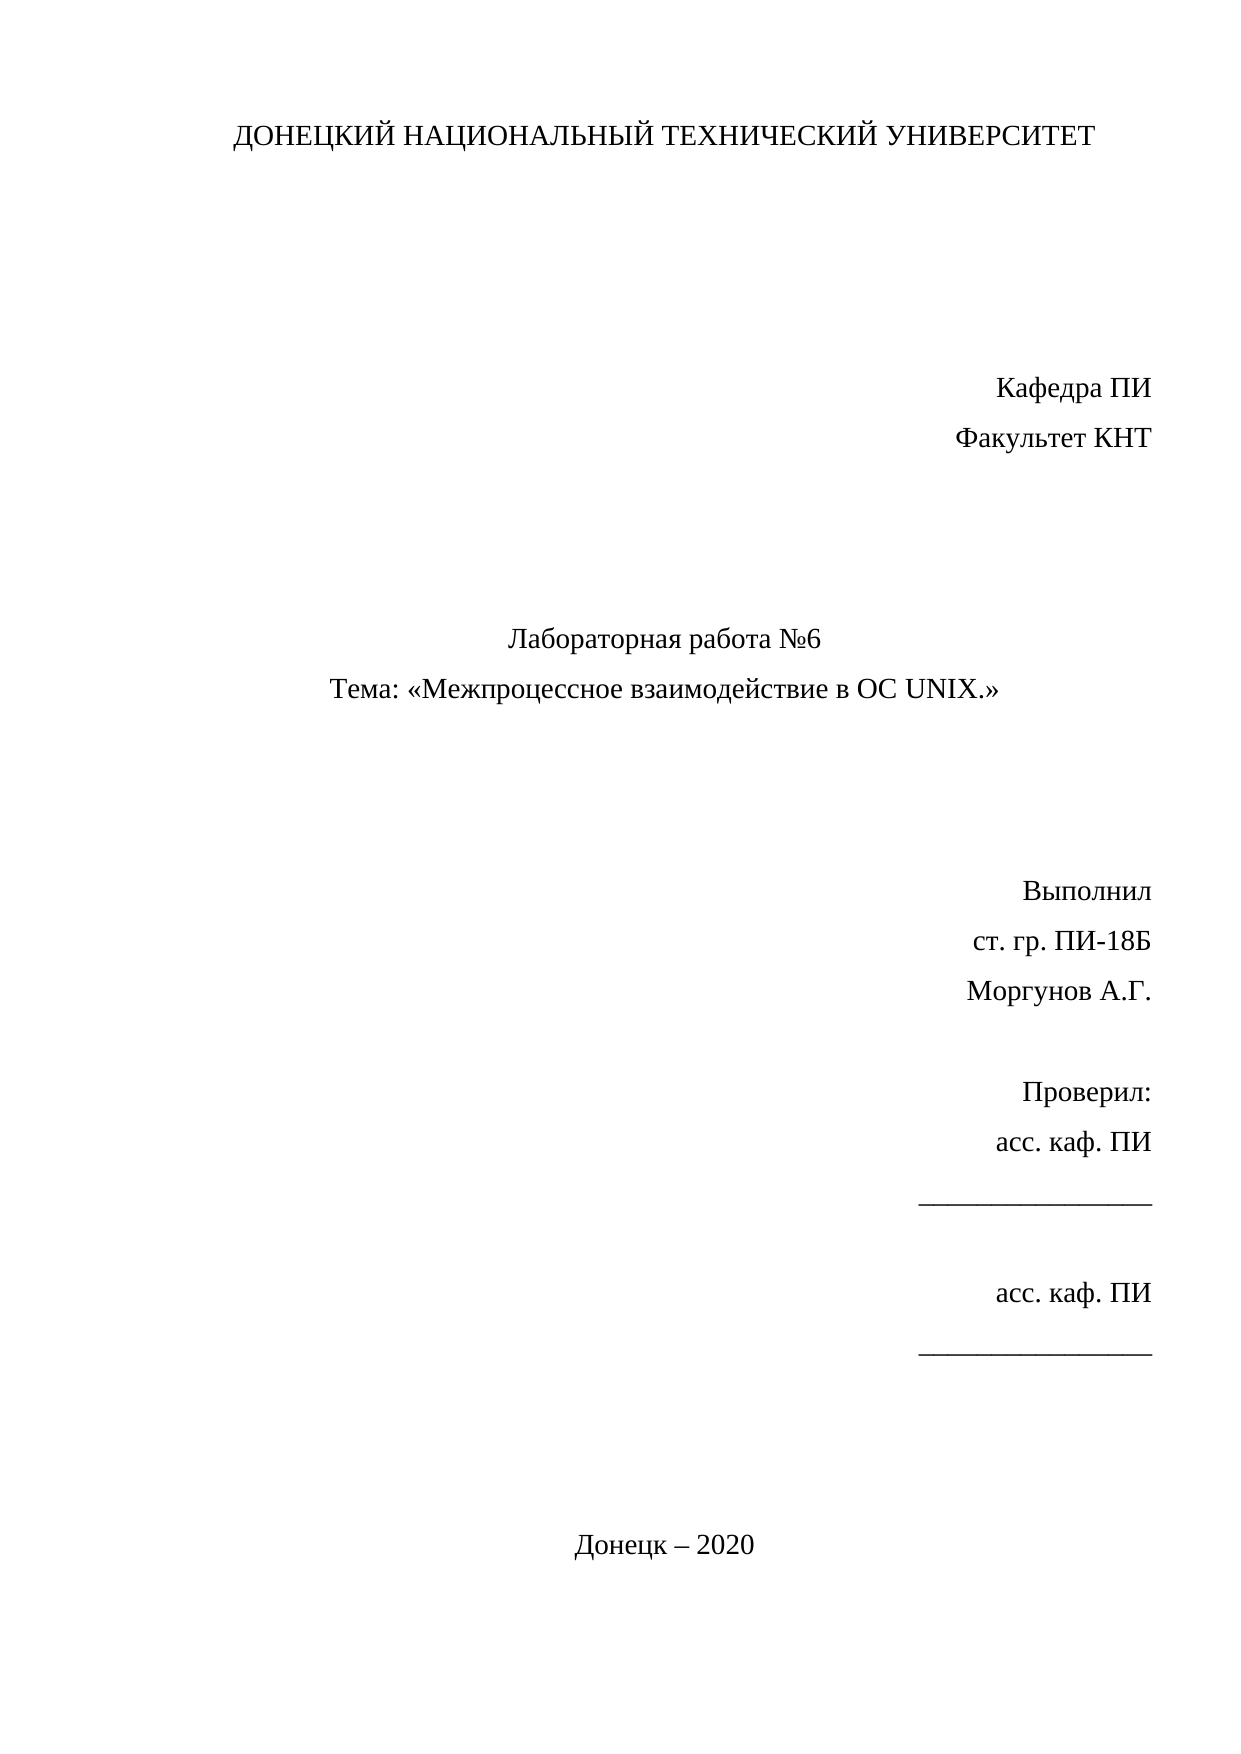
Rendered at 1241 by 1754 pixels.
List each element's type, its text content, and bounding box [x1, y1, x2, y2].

text ________________ [177, 1175, 1152, 1208]
text ________________ [177, 1326, 1152, 1359]
text Моргунов А.Г. [177, 973, 1152, 1007]
text асс. каф. ПИ [177, 1124, 1152, 1158]
text Лабораторная работа №6 [177, 621, 1152, 655]
text асс. каф. ПИ [177, 1275, 1152, 1309]
text Тема: «Межпроцессное взаимодействие в ОС UNIX.» [177, 672, 1152, 705]
text Выполнил [177, 873, 1152, 906]
text Факультет КНТ [177, 420, 1152, 453]
text Кафедра ПИ [177, 370, 1152, 403]
text ст. гр. ПИ-18Б [177, 923, 1152, 957]
text Проверил: [177, 1074, 1152, 1108]
text Донецк – 2020 [177, 1527, 1152, 1560]
text ДОНЕЦКИЙ НАЦИОНАЛЬНЫЙ ТЕХНИЧЕСКИЙ УНИВЕРСИТЕТ [177, 118, 1152, 152]
